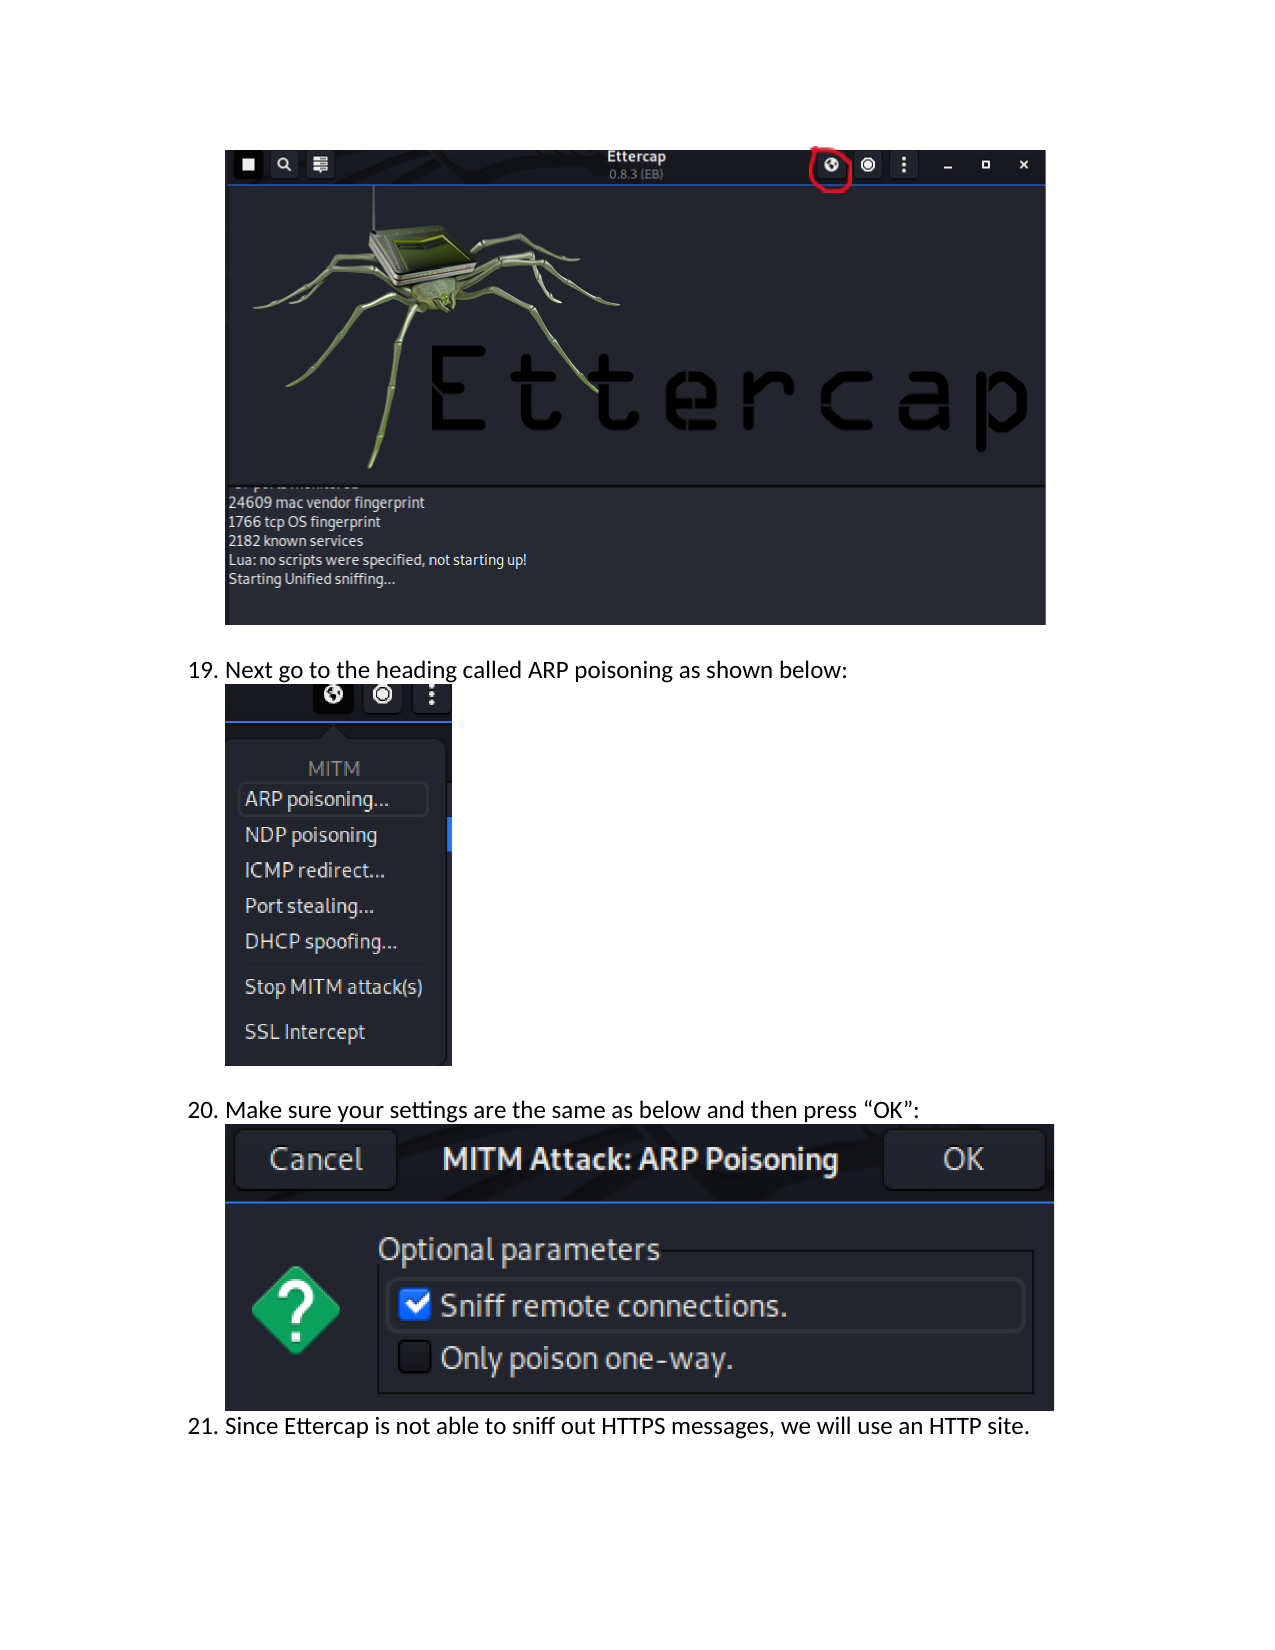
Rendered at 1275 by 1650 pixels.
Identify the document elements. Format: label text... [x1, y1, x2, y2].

picture [225, 1124, 1055, 1411]
list Since Ettercap is not able to sniff out HTTPS messages, we will use an HTTP site. [187, 1410, 1125, 1441]
picture [225, 684, 452, 1066]
list Make sure your settings are the same as below and then press “OK”: [187, 1094, 1125, 1125]
list Next go to the heading called ARP poisoning as shown below: [187, 654, 1125, 684]
picture [225, 146, 1046, 625]
